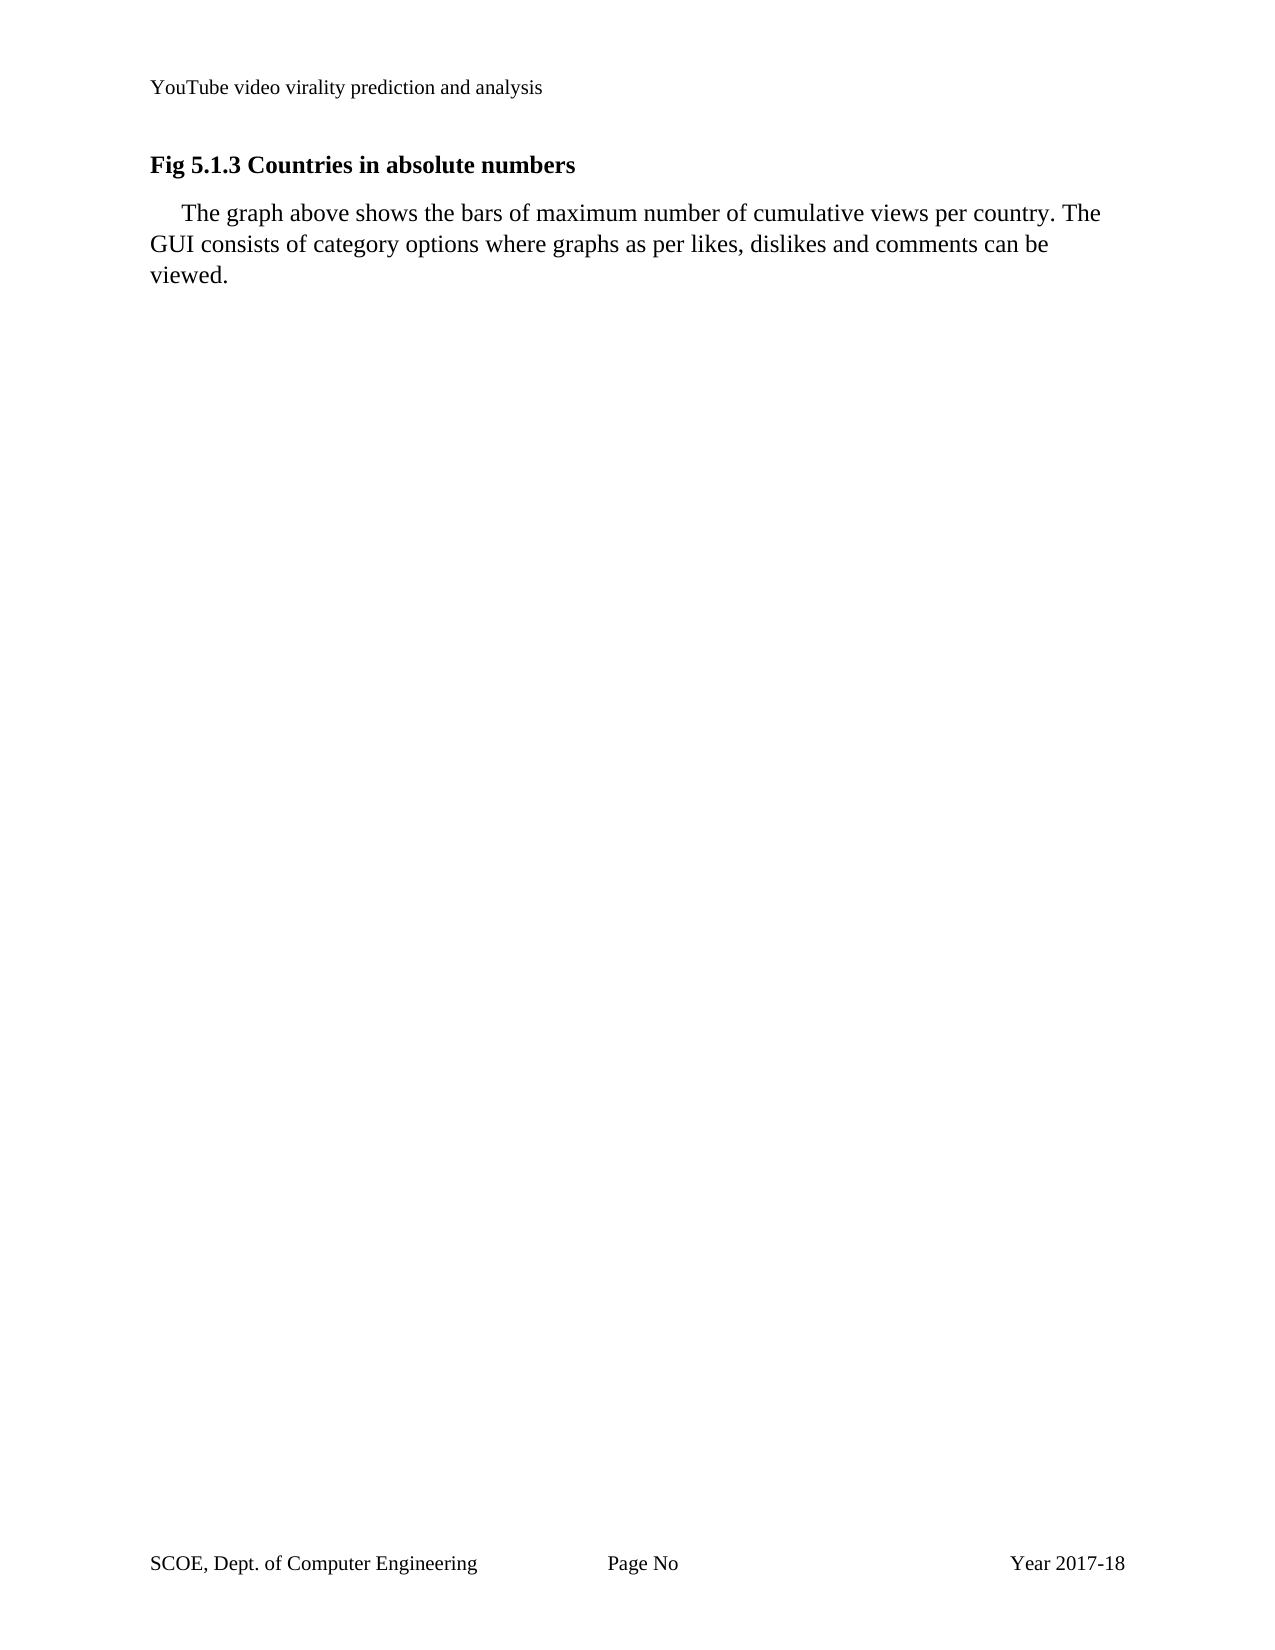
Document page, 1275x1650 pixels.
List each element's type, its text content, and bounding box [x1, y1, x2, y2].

text The graph above shows the bars of maximum number of cumulative views per country. The GUI consists of category options where graphs as per likes, dislikes and comments can be viewed. [150, 198, 1125, 288]
text Fig 5.1.3 Countries in absolute numbers [150, 150, 1125, 179]
